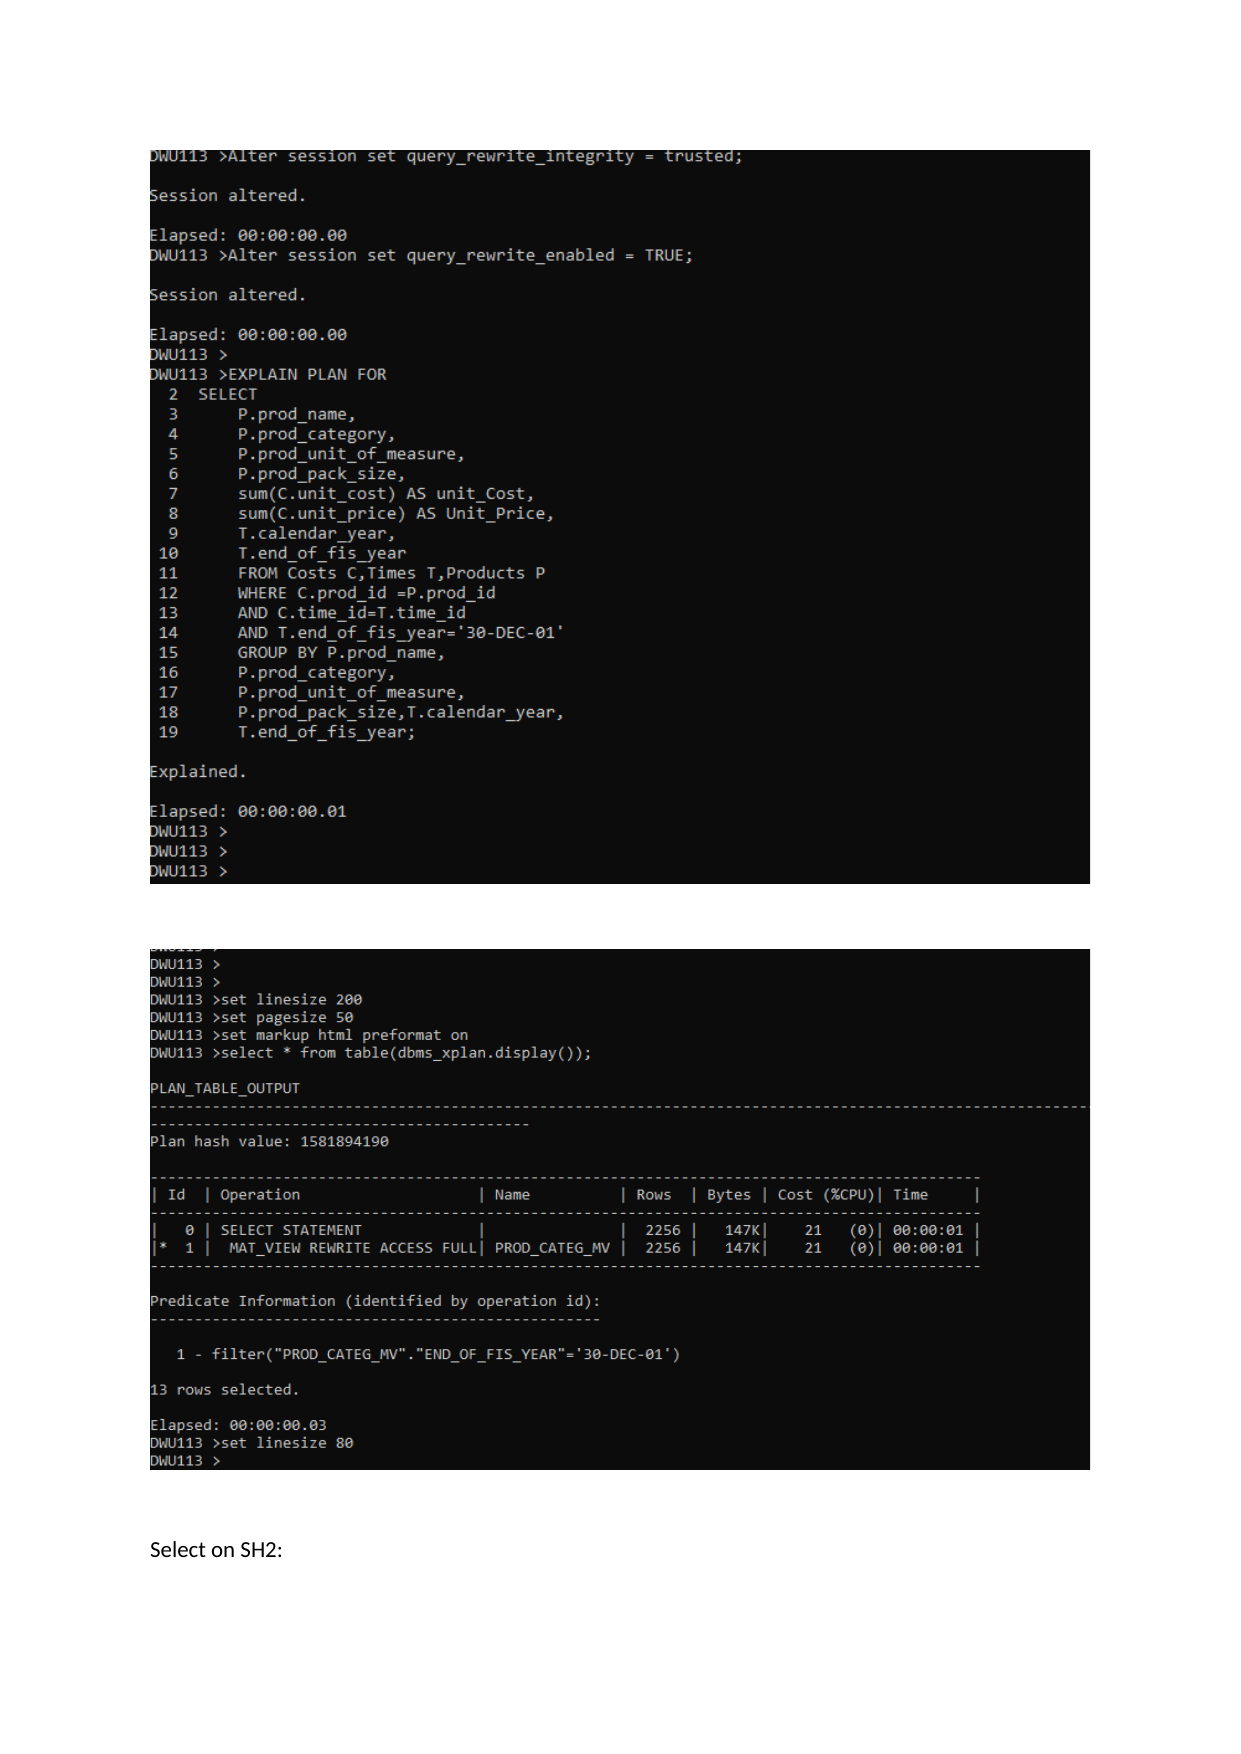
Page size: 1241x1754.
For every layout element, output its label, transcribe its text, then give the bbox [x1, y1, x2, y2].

text Select on SH2: [150, 1535, 1090, 1563]
picture [150, 949, 1091, 1470]
picture [150, 150, 1091, 884]
